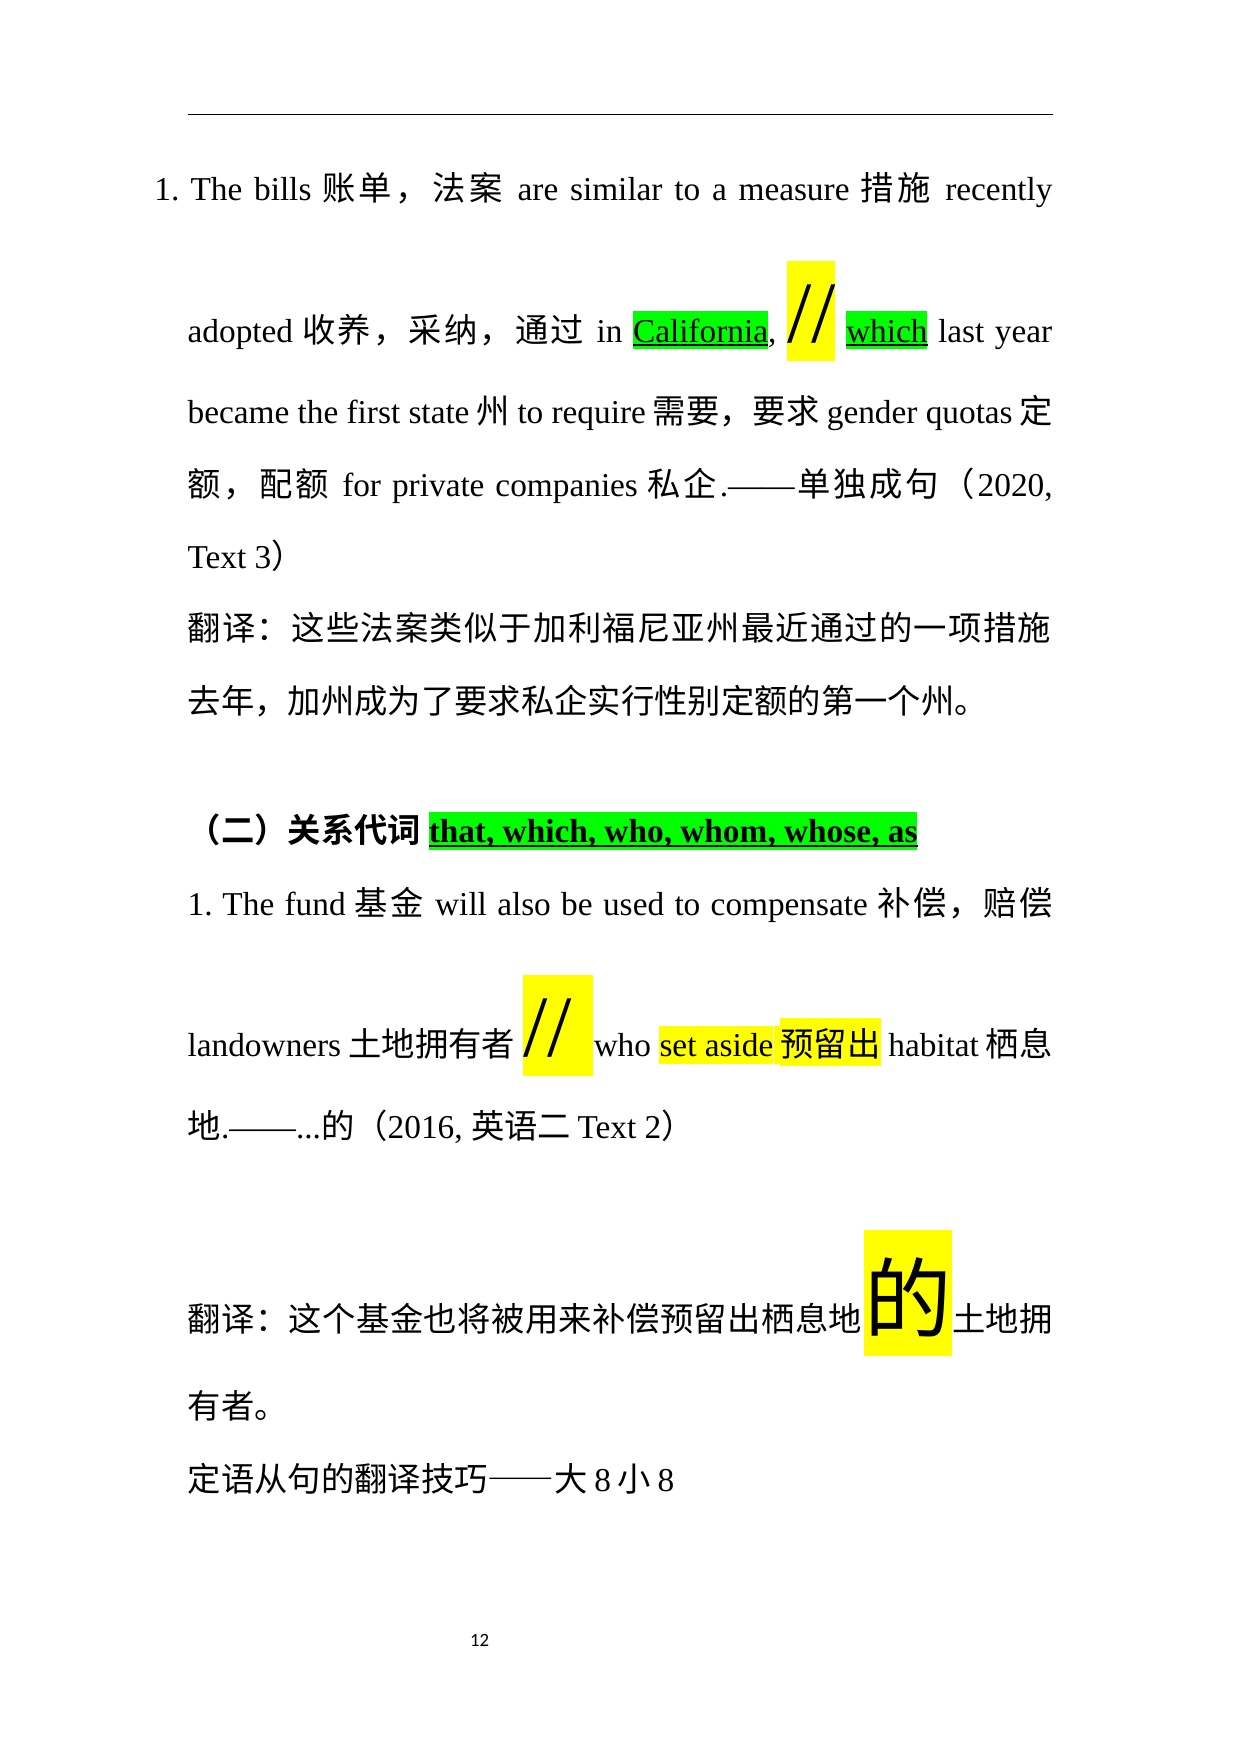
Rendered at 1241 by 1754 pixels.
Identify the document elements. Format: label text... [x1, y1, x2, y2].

text 1. The fund基金 will also be used to compensate补偿，赔偿 landowners土地拥有者 // who set aside预留出 habitat栖息地.——...的（2016, 英语二Text 2） [187, 876, 1053, 1148]
text 1. The bills账单，法案 are similar to a measure措施 recently adopted收养，采纳，通过 in California, // which last year became the first state州 to require需要，要求 gender quotas定额，配额 for private companies私企.——单独成句（2020, Text 3） [154, 162, 1053, 578]
text （二）关系代词 that, which, who, whom, whose, as [187, 804, 1053, 852]
text 翻译：这些法案类似于加利福尼亚州最近通过的一项措施，去年，加州成为了要求私企实行性别定额的第一个州。 [187, 602, 1053, 723]
text 定语从句的翻译技巧——大8小8 [187, 1452, 1053, 1501]
text 翻译：这个基金也将被用来补偿预留出栖息地的土地拥有者。 [187, 1229, 1053, 1428]
